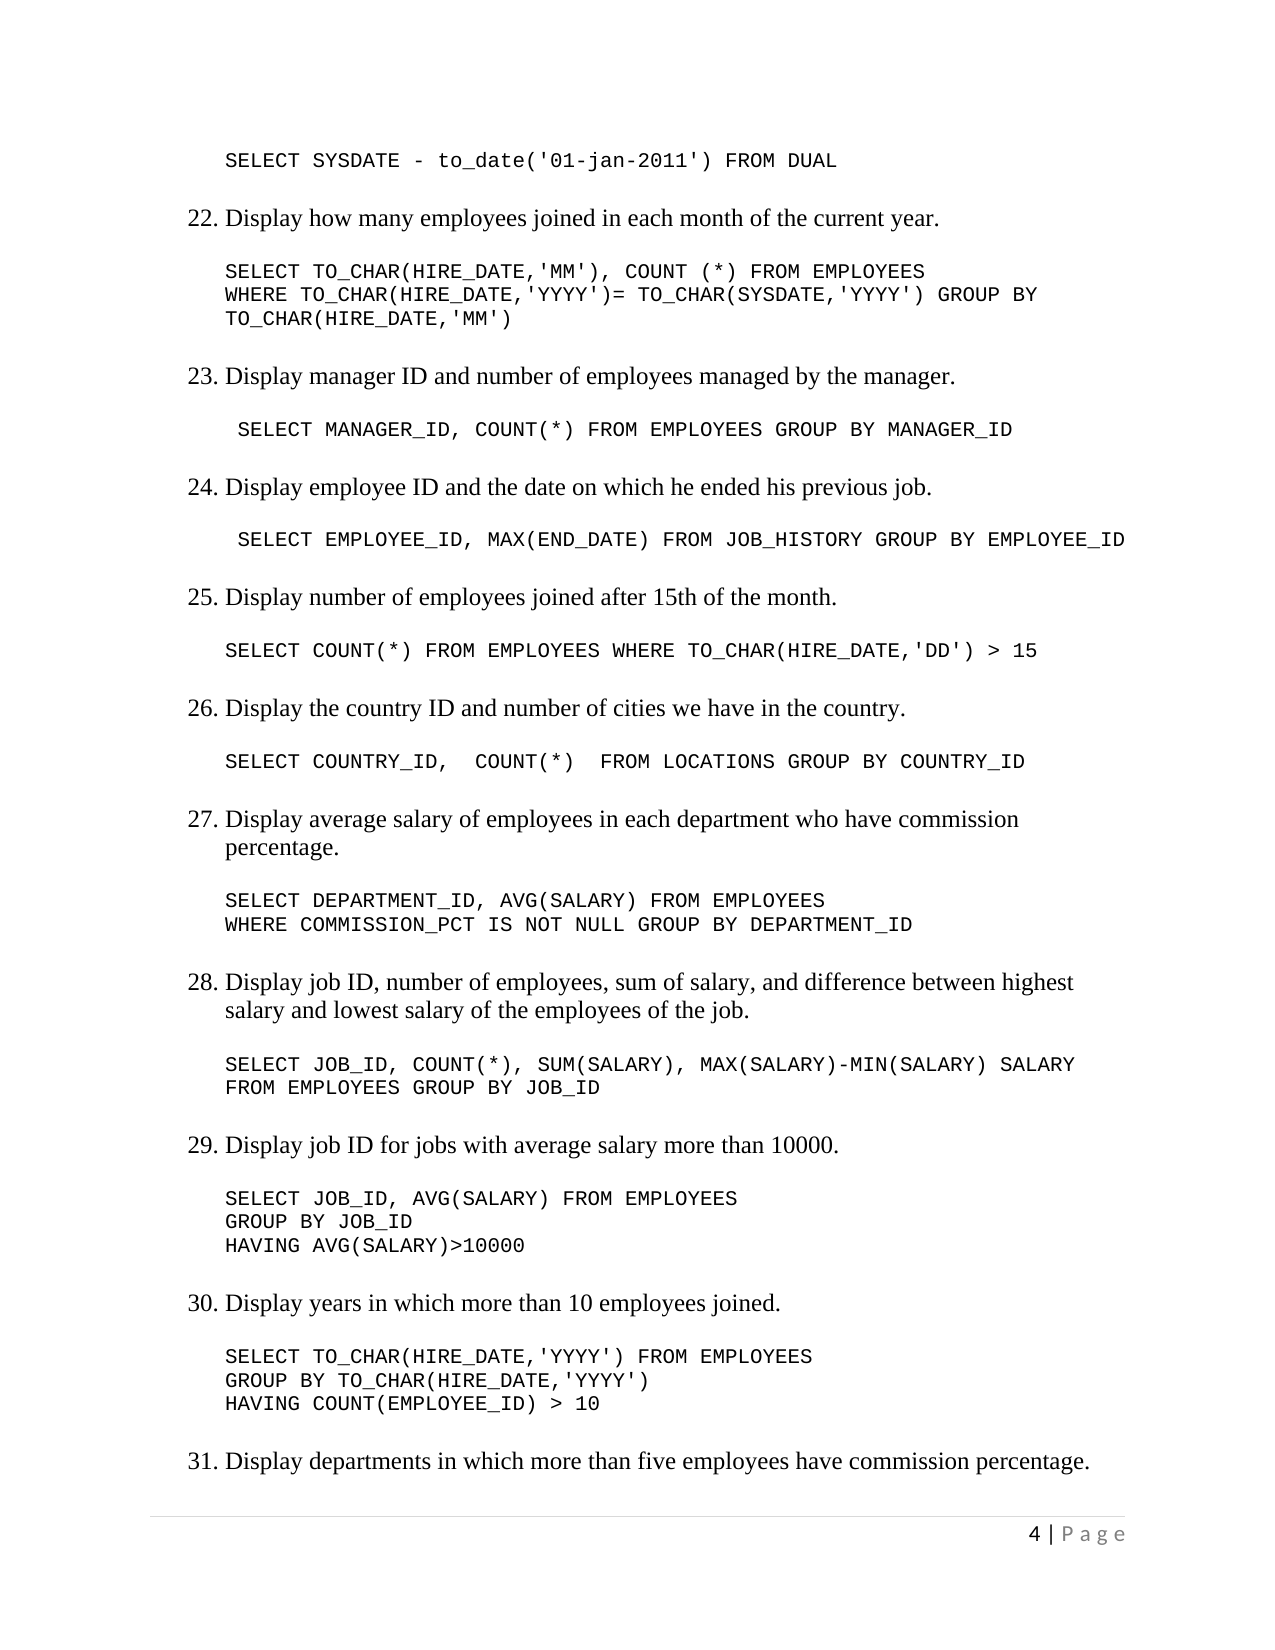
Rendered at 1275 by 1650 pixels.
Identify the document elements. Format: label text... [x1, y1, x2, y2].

text SELECT JOB_ID, COUNT(*), SUM(SALARY), MAX(SALARY)-MIN(SALARY) SALARY FROM EMPLOYEES GROUP BY JOB_ID [225, 1053, 1125, 1101]
list Display job ID, number of employees, sum of salary, and difference between highest salary and lowest salary of the employees of the job. [187, 967, 1125, 1024]
text WHERE TO_CHAR(HIRE_DATE,'YYYY')= TO_CHAR(SYSDATE,'YYYY') GROUP BY TO_CHAR(HIRE_DATE,'MM') [225, 284, 1125, 332]
text SELECT SYSDATE - to_date('01-jan-2011') FROM DUAL [225, 150, 1125, 174]
text HAVING COUNT(EMPLOYEE_ID) > 10 [225, 1393, 1125, 1417]
text SELECT EMPLOYEE_ID, MAX(END_DATE) FROM JOB_HISTORY GROUP BY EMPLOYEE_ID [225, 529, 1125, 553]
list Display how many employees joined in each month of the current year. [187, 203, 1125, 232]
list Display job ID for jobs with average salary more than 10000. [187, 1130, 1125, 1159]
text GROUP BY JOB_ID [225, 1212, 1125, 1235]
text SELECT MANAGER_ID, COUNT(*) FROM EMPLOYEES GROUP BY MANAGER_ID [225, 419, 1125, 442]
list Display manager ID and number of employees managed by the manager. [187, 361, 1125, 389]
text SELECT DEPARTMENT_ID, AVG(SALARY) FROM EMPLOYEES [225, 890, 1125, 914]
text WHERE COMMISSION_PCT IS NOT NULL GROUP BY DEPARTMENT_ID [225, 914, 1125, 938]
list Display the country ID and number of cities we have in the country. [187, 693, 1125, 722]
list Display years in which more than 10 employees joined. [187, 1288, 1125, 1317]
text SELECT JOB_ID, AVG(SALARY) FROM EMPLOYEES [225, 1188, 1125, 1212]
text SELECT TO_CHAR(HIRE_DATE,'MM'), COUNT (*) FROM EMPLOYEES [225, 261, 1125, 284]
list Display number of employees joined after 15th of the month. [187, 582, 1125, 611]
list Display departments in which more than five employees have commission percentage. [187, 1446, 1125, 1475]
list Display average salary of employees in each department who have commission percentage. [187, 804, 1125, 861]
text SELECT COUNTRY_ID, COUNT(*) FROM LOCATIONS GROUP BY COUNTRY_ID [225, 751, 1125, 774]
text SELECT TO_CHAR(HIRE_DATE,'YYYY') FROM EMPLOYEES [225, 1346, 1125, 1369]
text HAVING AVG(SALARY)>10000 [225, 1235, 1125, 1259]
text SELECT COUNT(*) FROM EMPLOYEES WHERE TO_CHAR(HIRE_DATE,'DD') > 15 [225, 640, 1125, 664]
text GROUP BY TO_CHAR(HIRE_DATE,'YYYY') [225, 1369, 1125, 1393]
list Display employee ID and the date on which he ended his previous job. [187, 472, 1125, 500]
